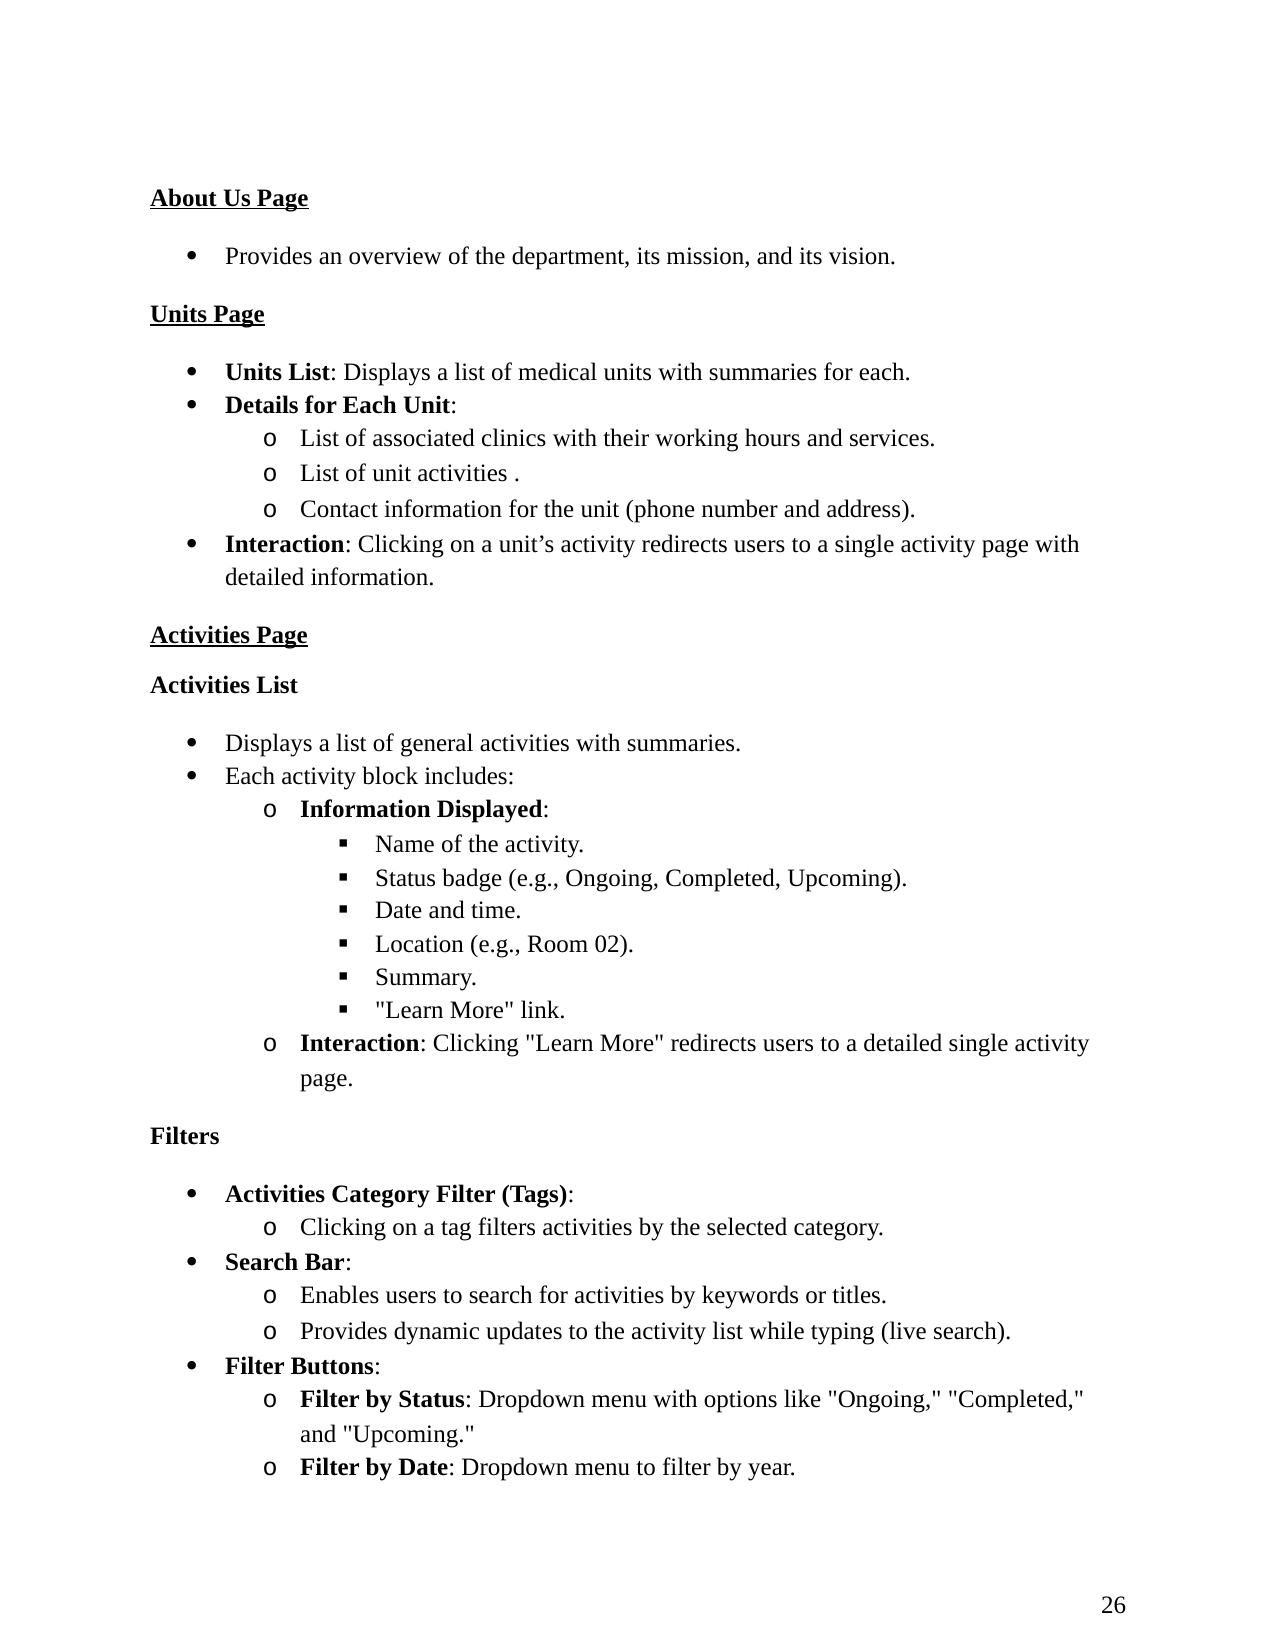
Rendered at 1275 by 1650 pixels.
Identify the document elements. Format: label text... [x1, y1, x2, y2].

list Summary. [337, 962, 1125, 990]
list List of associated clinics with their working hours and services. [262, 423, 1125, 454]
list Status badge (e.g., Ongoing, Completed, Upcoming). [337, 863, 1125, 891]
list Clicking on a tag filters activities by the selected category. [262, 1212, 1125, 1243]
list Contact information for the unit (phone number and address). [262, 494, 1125, 525]
list Search Bar: [187, 1247, 1125, 1276]
text Filters [150, 1121, 1125, 1149]
list Filter by Status: Dropdown menu with options like "Ongoing," "Completed," and "Upcoming." [262, 1384, 1125, 1448]
list Provides dynamic updates to the activity list while typing (live search). [262, 1316, 1125, 1347]
list Enables users to search for activities by keywords or titles. [262, 1280, 1125, 1311]
list Each activity block includes: [187, 761, 1125, 790]
list Filter Buttons: [187, 1351, 1125, 1380]
text Activities List [150, 670, 1125, 699]
list Date and time. [337, 896, 1125, 924]
list Units List: Displays a list of medical units with summaries for each. [187, 357, 1125, 386]
list Location (e.g., Room 02). [337, 929, 1125, 957]
list "Learn More" link. [337, 995, 1125, 1023]
text Activities Page [150, 620, 1125, 649]
list Filter by Date: Dropdown menu to filter by year. [262, 1452, 1125, 1483]
list Activities Category Filter (Tags): [187, 1179, 1125, 1208]
list Interaction: Clicking "Learn More" redirects users to a detailed single activity page. [262, 1028, 1125, 1092]
list Interaction: Clicking on a unit’s activity redirects users to a single activity page with detailed information. [187, 529, 1125, 591]
list Name of the activity. [337, 829, 1125, 858]
list Provides an overview of the department, its mission, and its vision. [187, 241, 1125, 270]
list Details for Each Unit: [187, 390, 1125, 419]
text About Us Page [150, 183, 1125, 212]
list Information Displayed: [262, 794, 1125, 825]
list List of unit activities . [262, 458, 1125, 489]
text Units Page [150, 299, 1125, 328]
list Displays a list of general activities with summaries. [187, 728, 1125, 757]
